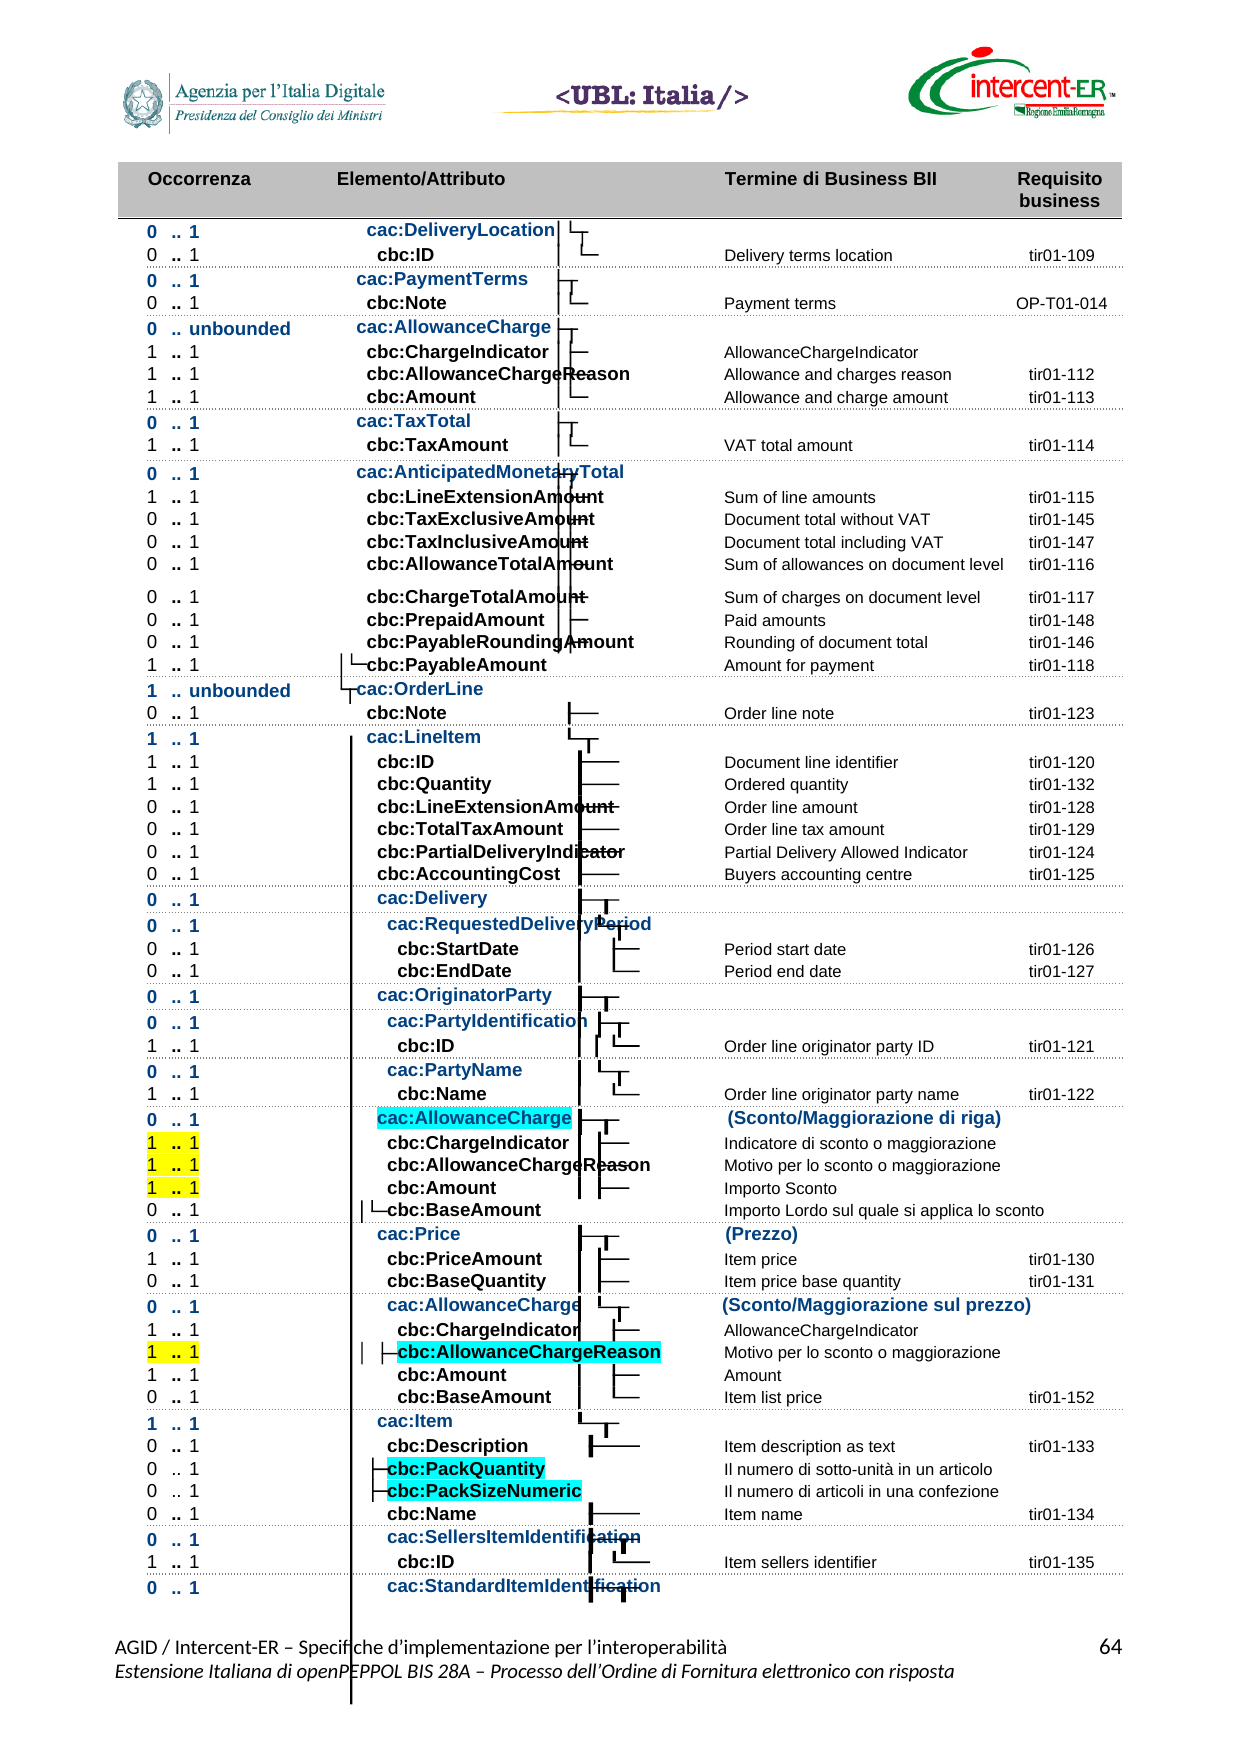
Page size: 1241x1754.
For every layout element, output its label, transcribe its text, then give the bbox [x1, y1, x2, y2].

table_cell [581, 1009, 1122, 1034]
table_header [118, 162, 148, 217]
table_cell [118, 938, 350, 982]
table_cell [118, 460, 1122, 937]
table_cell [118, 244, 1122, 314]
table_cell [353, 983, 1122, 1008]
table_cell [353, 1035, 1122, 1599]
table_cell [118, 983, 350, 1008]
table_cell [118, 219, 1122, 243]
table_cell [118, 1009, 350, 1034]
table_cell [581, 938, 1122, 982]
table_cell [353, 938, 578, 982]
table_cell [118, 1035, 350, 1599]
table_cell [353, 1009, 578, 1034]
table_header Elemento/Attributo Termine di Business BII Requisito business [337, 162, 1122, 217]
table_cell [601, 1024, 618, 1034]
picture [118, 73, 389, 134]
picture [492, 81, 771, 123]
table_header Occorrenza [148, 162, 337, 217]
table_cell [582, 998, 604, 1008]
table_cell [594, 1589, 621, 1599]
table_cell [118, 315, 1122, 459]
picture [897, 33, 1122, 133]
